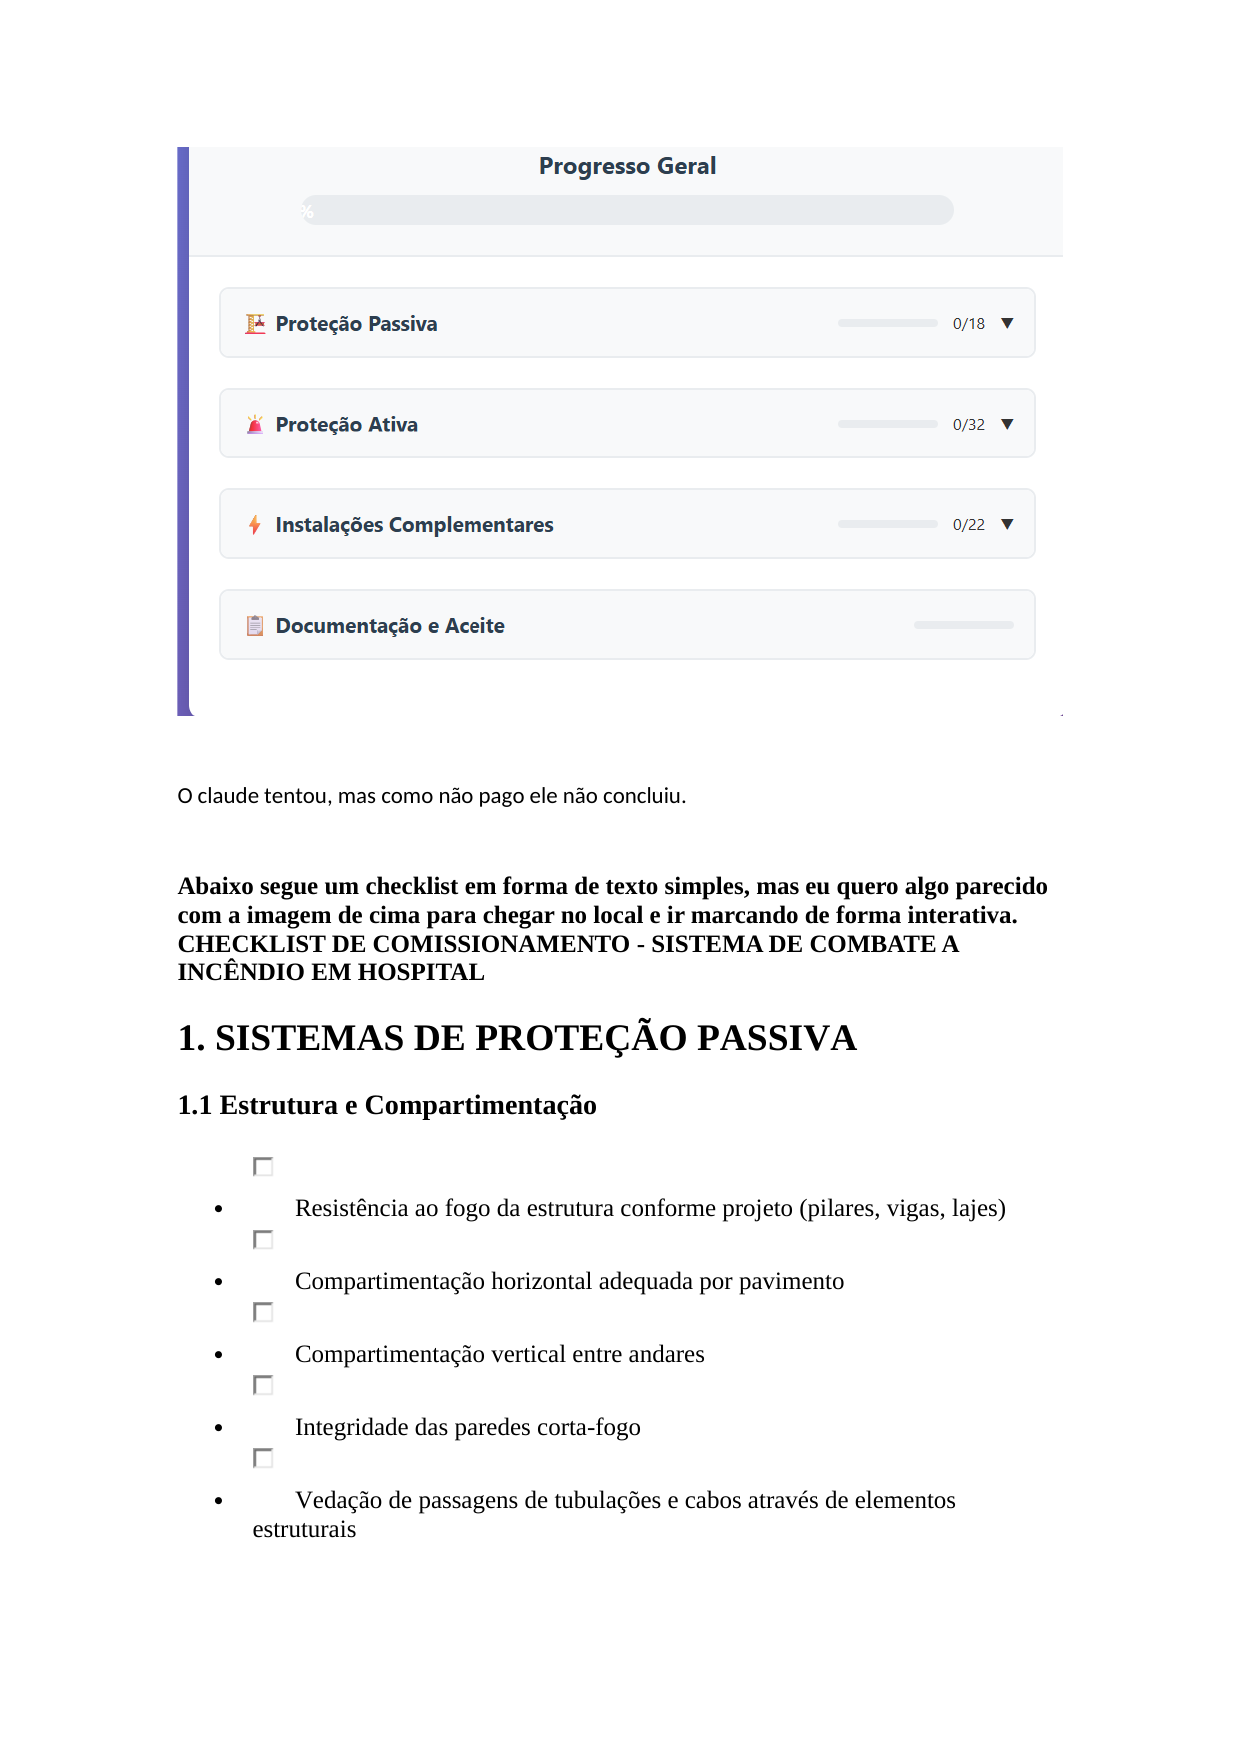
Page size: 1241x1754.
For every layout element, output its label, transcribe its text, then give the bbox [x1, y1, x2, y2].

list Compartimentação vertical entre andares [215, 1295, 1063, 1368]
list Vedação de passagens de tubulações e cabos através de elementos estruturais [215, 1441, 1063, 1543]
text O claude tentou, mas como não pago ele não concluiu. [177, 782, 1063, 840]
list Integridade das paredes corta-fogo [215, 1368, 1063, 1441]
text 1.1 Estrutura e Compartimentação [177, 1088, 1063, 1120]
text 1. SISTEMAS DE PROTEÇÃO PASSIVA [177, 1015, 1063, 1058]
picture [177, 147, 1063, 716]
list Resistência ao fogo da estrutura conforme projeto (pilares, vigas, lajes) [215, 1149, 1063, 1222]
subtitle Abaixo segue um checklist em forma de texto simples, mas eu quero algo parecido com a imagem de cima para chegar no local e ir marcando de forma interativa. CHECKLIST DE COMISSIONAMENTO - SISTEMA DE COMBATE A INCÊNDIO EM HOSPITAL [177, 871, 1063, 986]
list Compartimentação horizontal adequada por pavimento [215, 1222, 1063, 1295]
